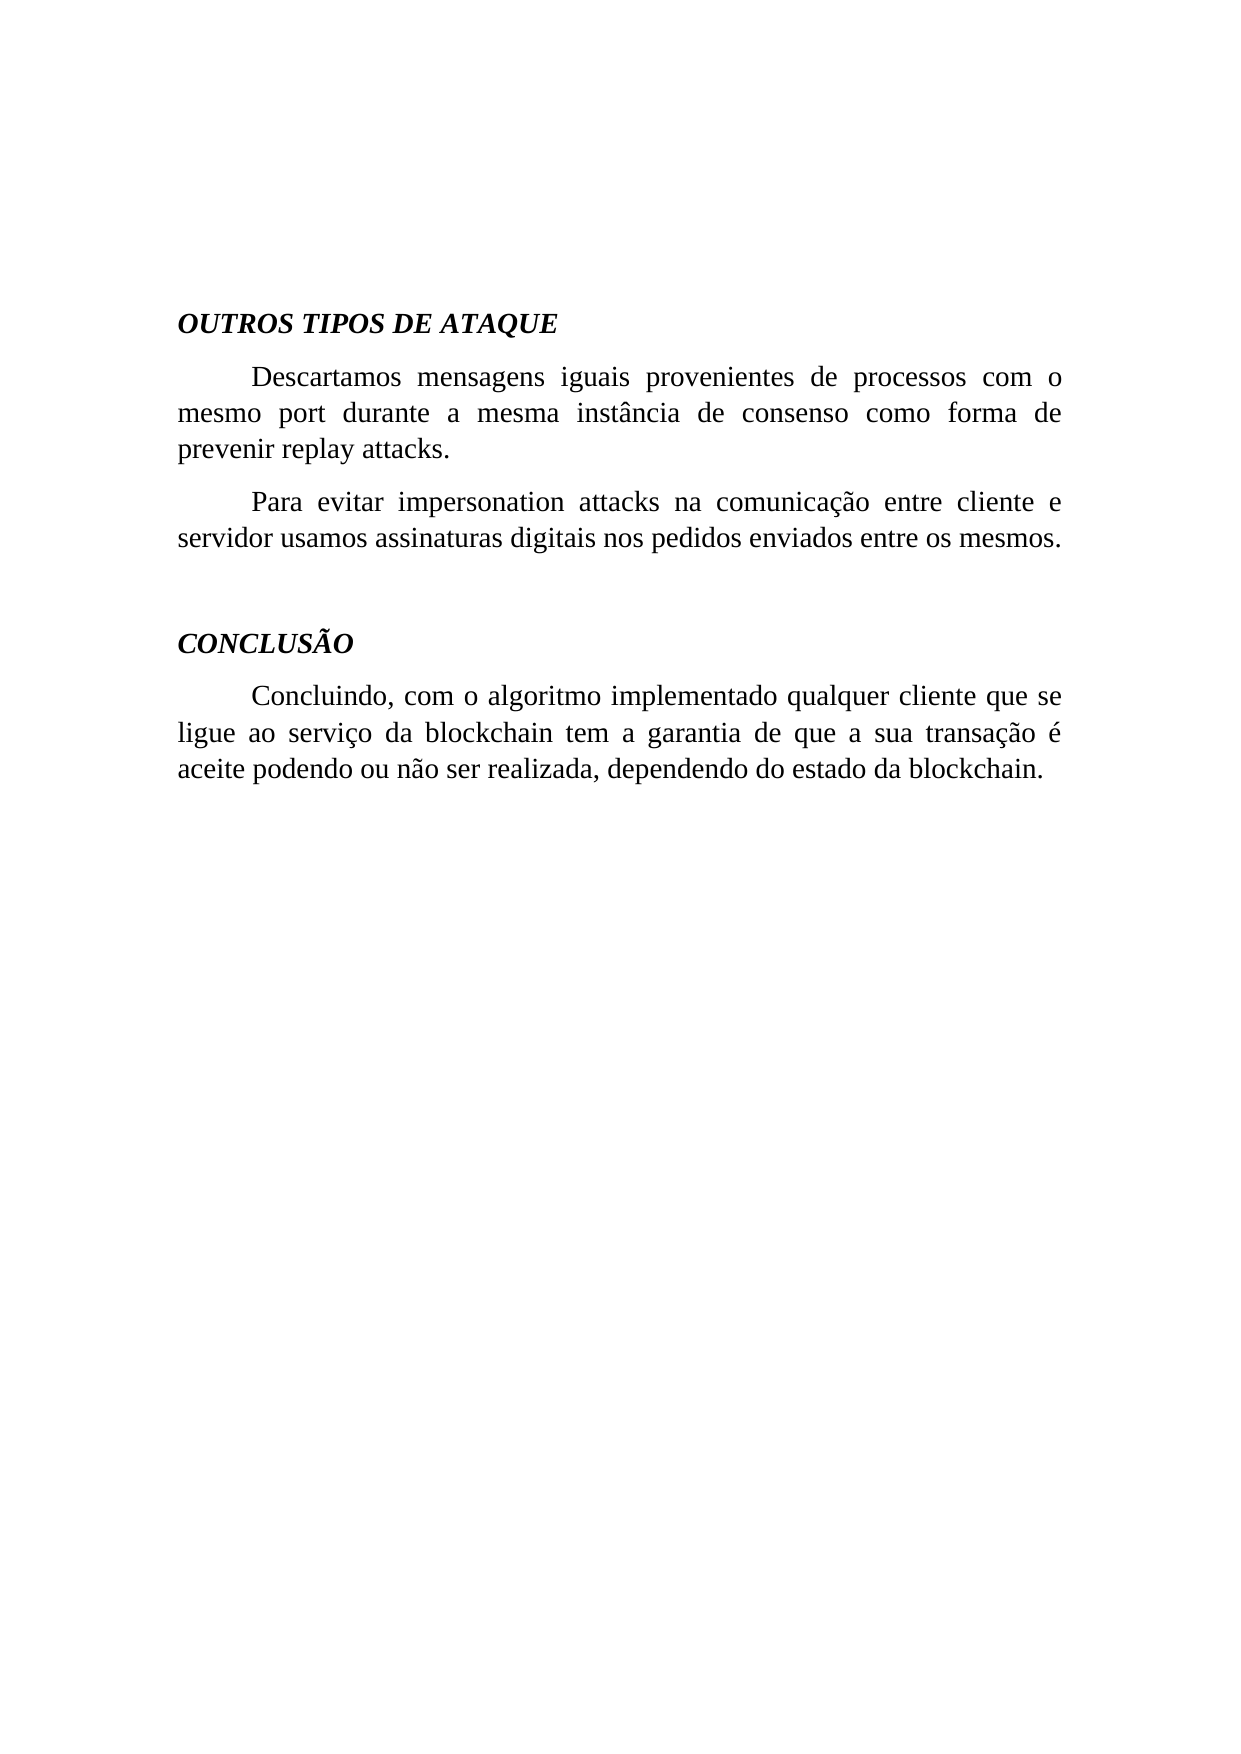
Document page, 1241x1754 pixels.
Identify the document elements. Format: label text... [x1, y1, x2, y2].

text Concluindo, com o algoritmo implementado qualquer cliente que se ligue ao serviço da blockchain tem a garantia de que a sua transação é aceite podendo ou não ser realizada, dependendo do estado da blockchain. [177, 678, 1063, 784]
text Para evitar impersonation attacks na comunicação entre cliente e servidor usamos assinaturas digitais nos pedidos enviados entre os mesmos. [177, 484, 1063, 554]
text OUTROS TIPOS DE ATAQUE [177, 306, 1063, 339]
text CONCLUSÃO [177, 626, 1063, 659]
text Descartamos mensagens iguais provenientes de processos com o mesmo port durante a mesma instância de consenso como forma de prevenir replay attacks. [177, 359, 1063, 465]
